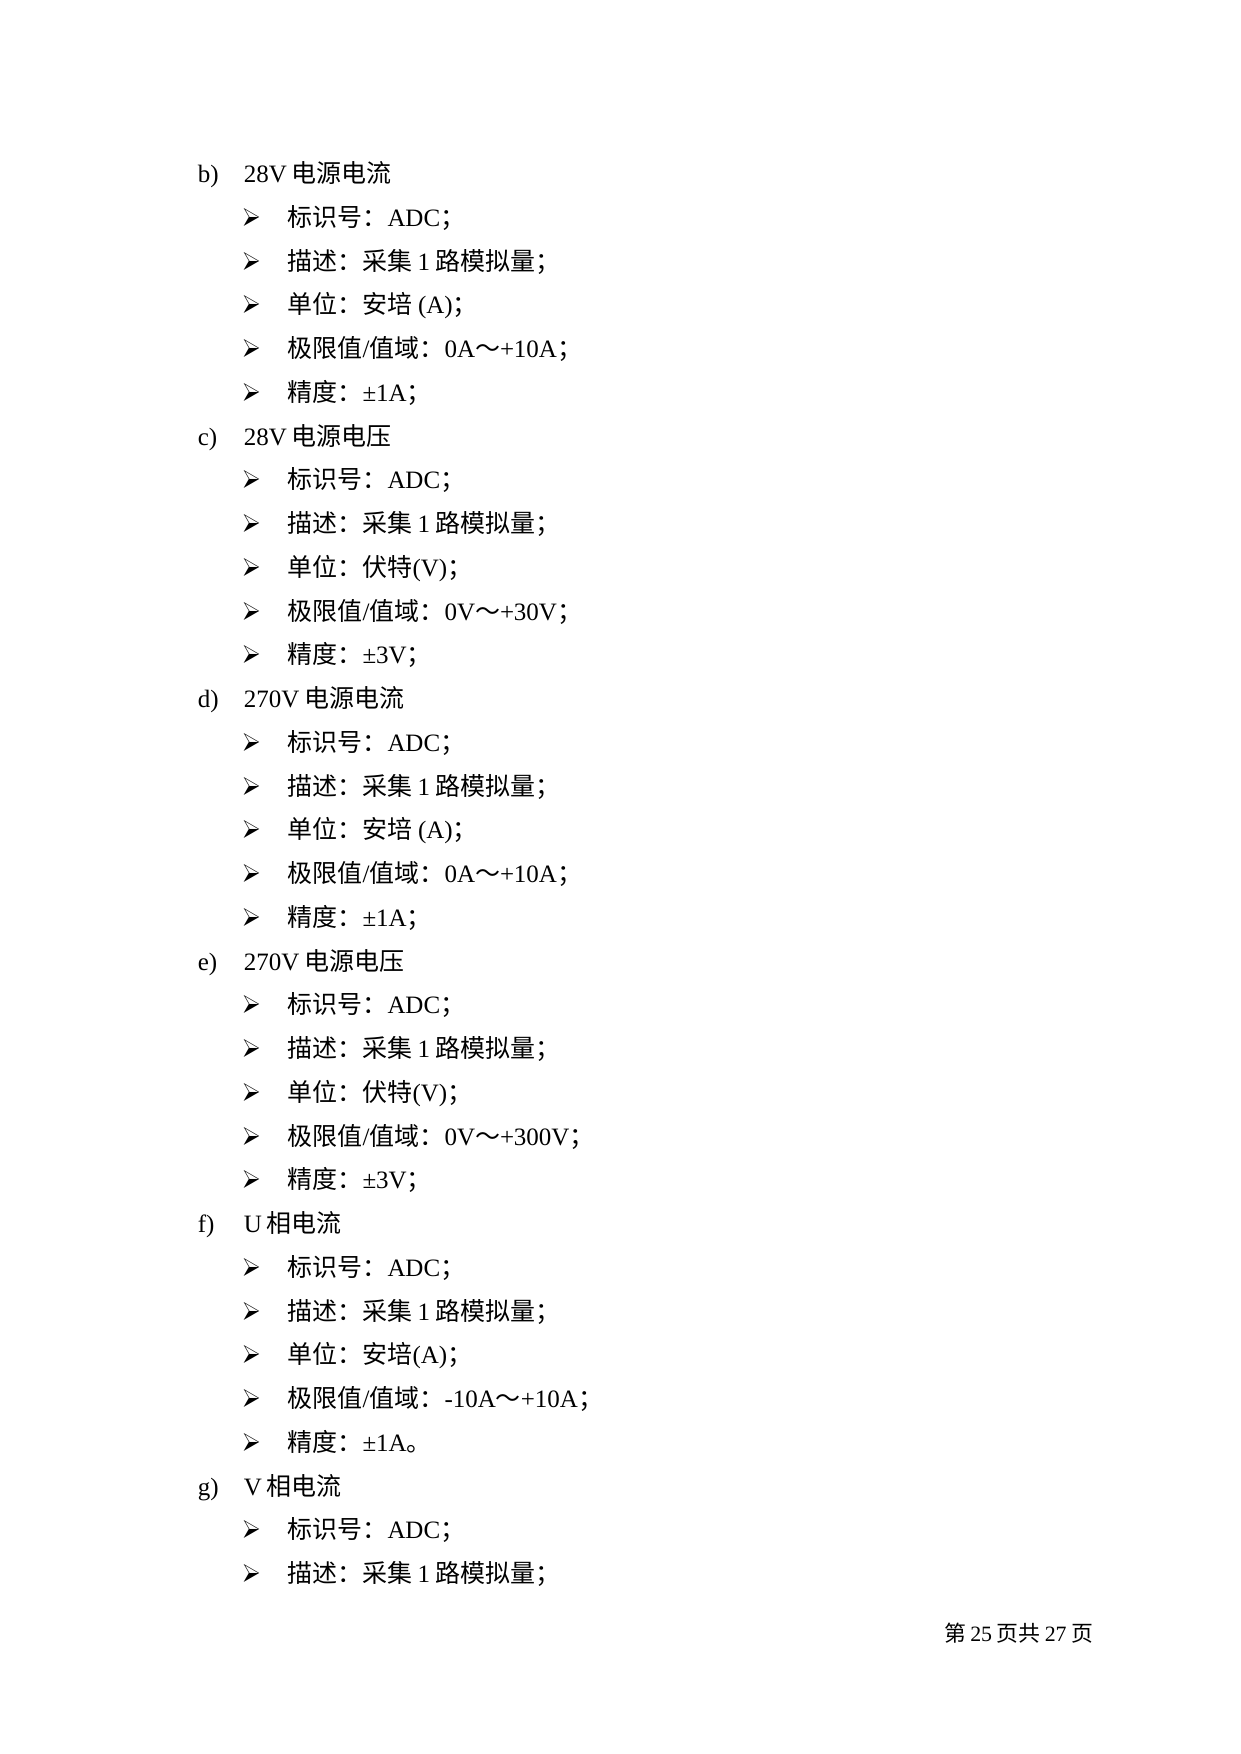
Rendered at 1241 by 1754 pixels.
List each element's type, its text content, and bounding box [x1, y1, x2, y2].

list 单位：安培 (A)； [241, 804, 1092, 848]
list 标识号：ADC； [241, 716, 1092, 760]
list 描述：采集1路模拟量； [241, 235, 1092, 279]
list 270V电源电压 [198, 935, 1092, 979]
list 极限值/值域：0V～+30V； [241, 585, 1092, 629]
list 单位：伏特(V)； [241, 541, 1092, 585]
list 标识号：ADC； [241, 191, 1092, 235]
list 28V电源电流 [198, 148, 1092, 191]
list 270V电源电流 [198, 673, 1092, 716]
list 极限值/值域：0A～+10A； [241, 323, 1092, 366]
list 精度：±3V； [241, 1154, 1092, 1198]
list 描述：采集1路模拟量； [241, 760, 1092, 804]
list 极限值/值域：0V～+300V； [241, 1110, 1092, 1154]
list 精度：±1A。 [241, 1416, 1092, 1460]
list 标识号：ADC； [241, 1504, 1092, 1548]
list 单位：伏特(V)； [241, 1066, 1092, 1110]
list 精度：±1A； [241, 891, 1092, 935]
list 28V电源电压 [198, 410, 1092, 454]
list 精度：±3V； [241, 629, 1092, 673]
list 标识号：ADC； [241, 454, 1092, 498]
list 描述：采集1路模拟量； [241, 1548, 1092, 1591]
list 单位：安培(A)； [241, 1329, 1092, 1373]
list U相电流 [198, 1198, 1092, 1241]
list 极限值/值域：0A～+10A； [241, 848, 1092, 891]
list 标识号：ADC； [241, 1241, 1092, 1285]
list V相电流 [198, 1460, 1092, 1504]
list 单位：安培 (A)； [241, 279, 1092, 323]
list 精度：±1A； [241, 366, 1092, 410]
list 描述：采集1路模拟量； [241, 1285, 1092, 1329]
list 描述：采集1路模拟量； [241, 1023, 1092, 1066]
list 极限值/值域：-10A～+10A； [241, 1373, 1092, 1416]
list 标识号：ADC； [241, 979, 1092, 1023]
list 描述：采集1路模拟量； [241, 498, 1092, 541]
